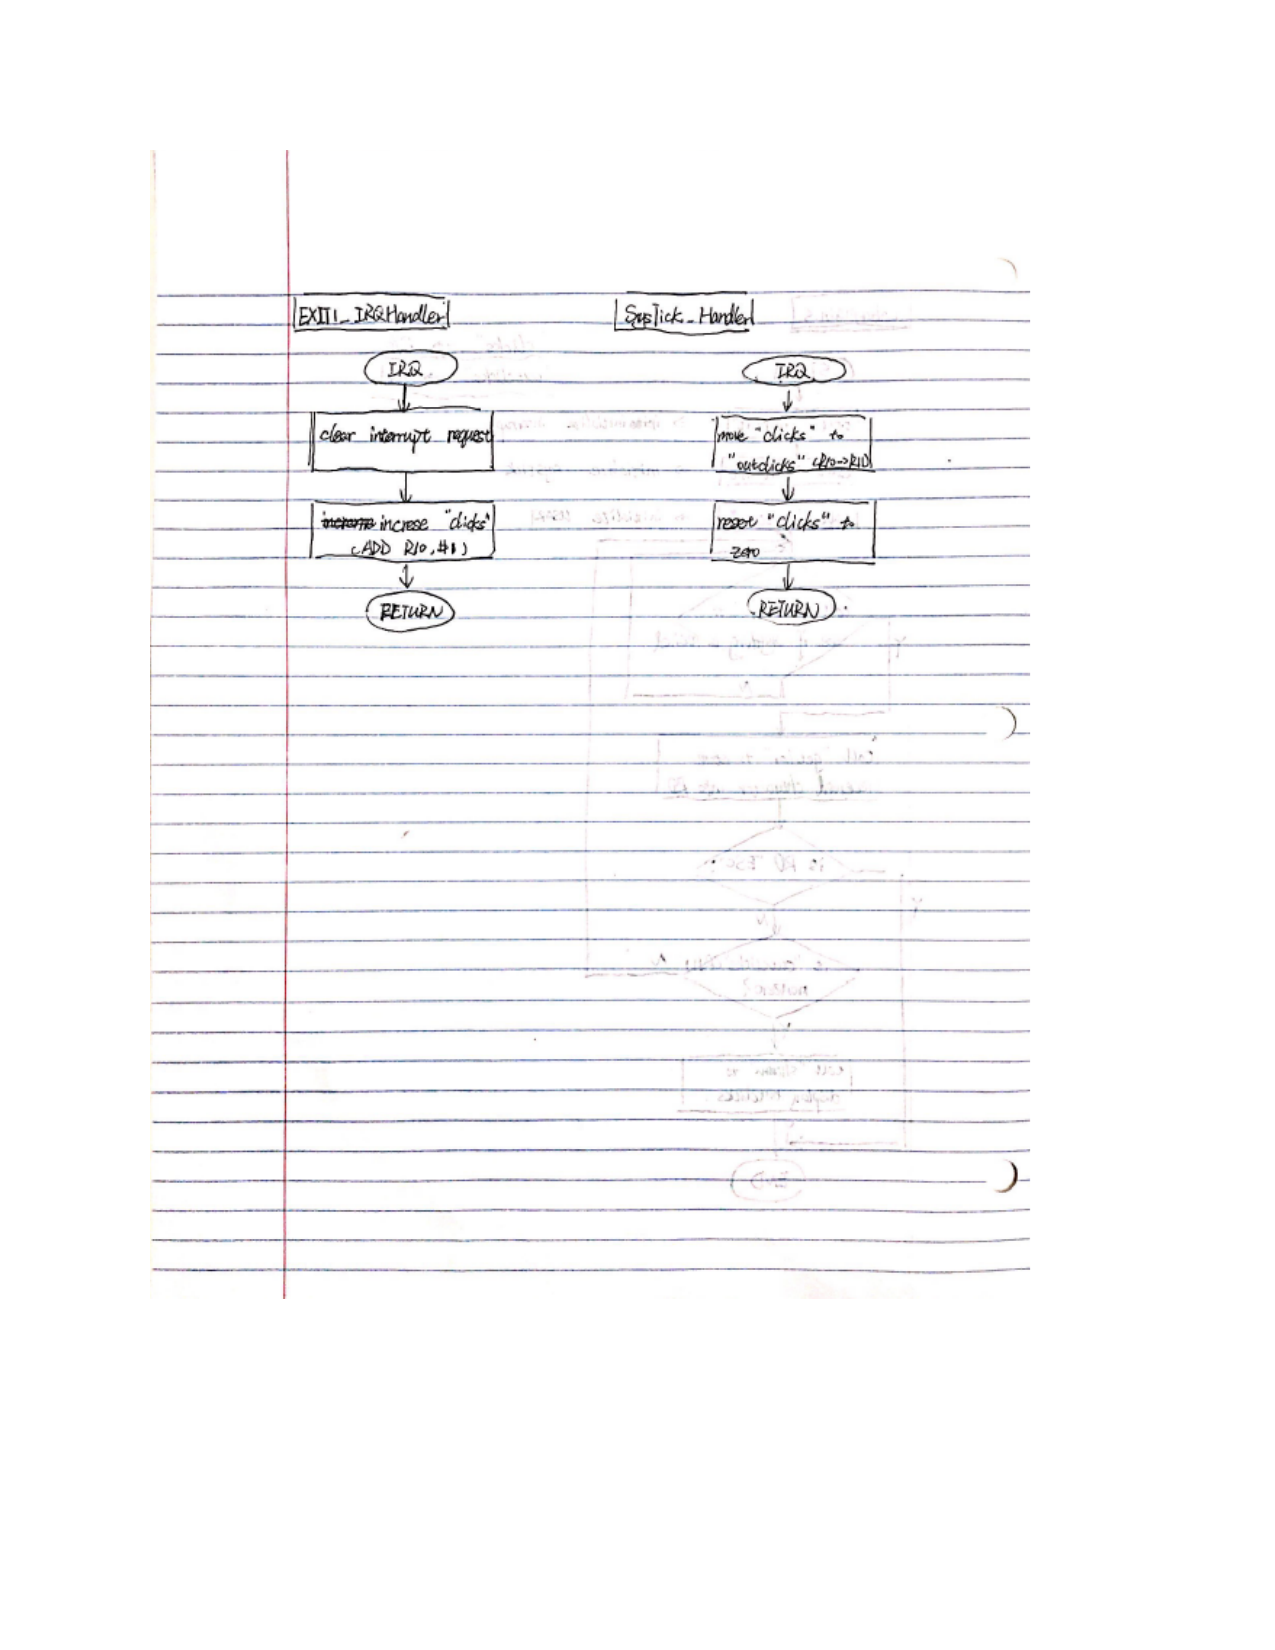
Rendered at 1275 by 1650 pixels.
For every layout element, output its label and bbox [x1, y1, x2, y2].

picture [150, 150, 1031, 1299]
